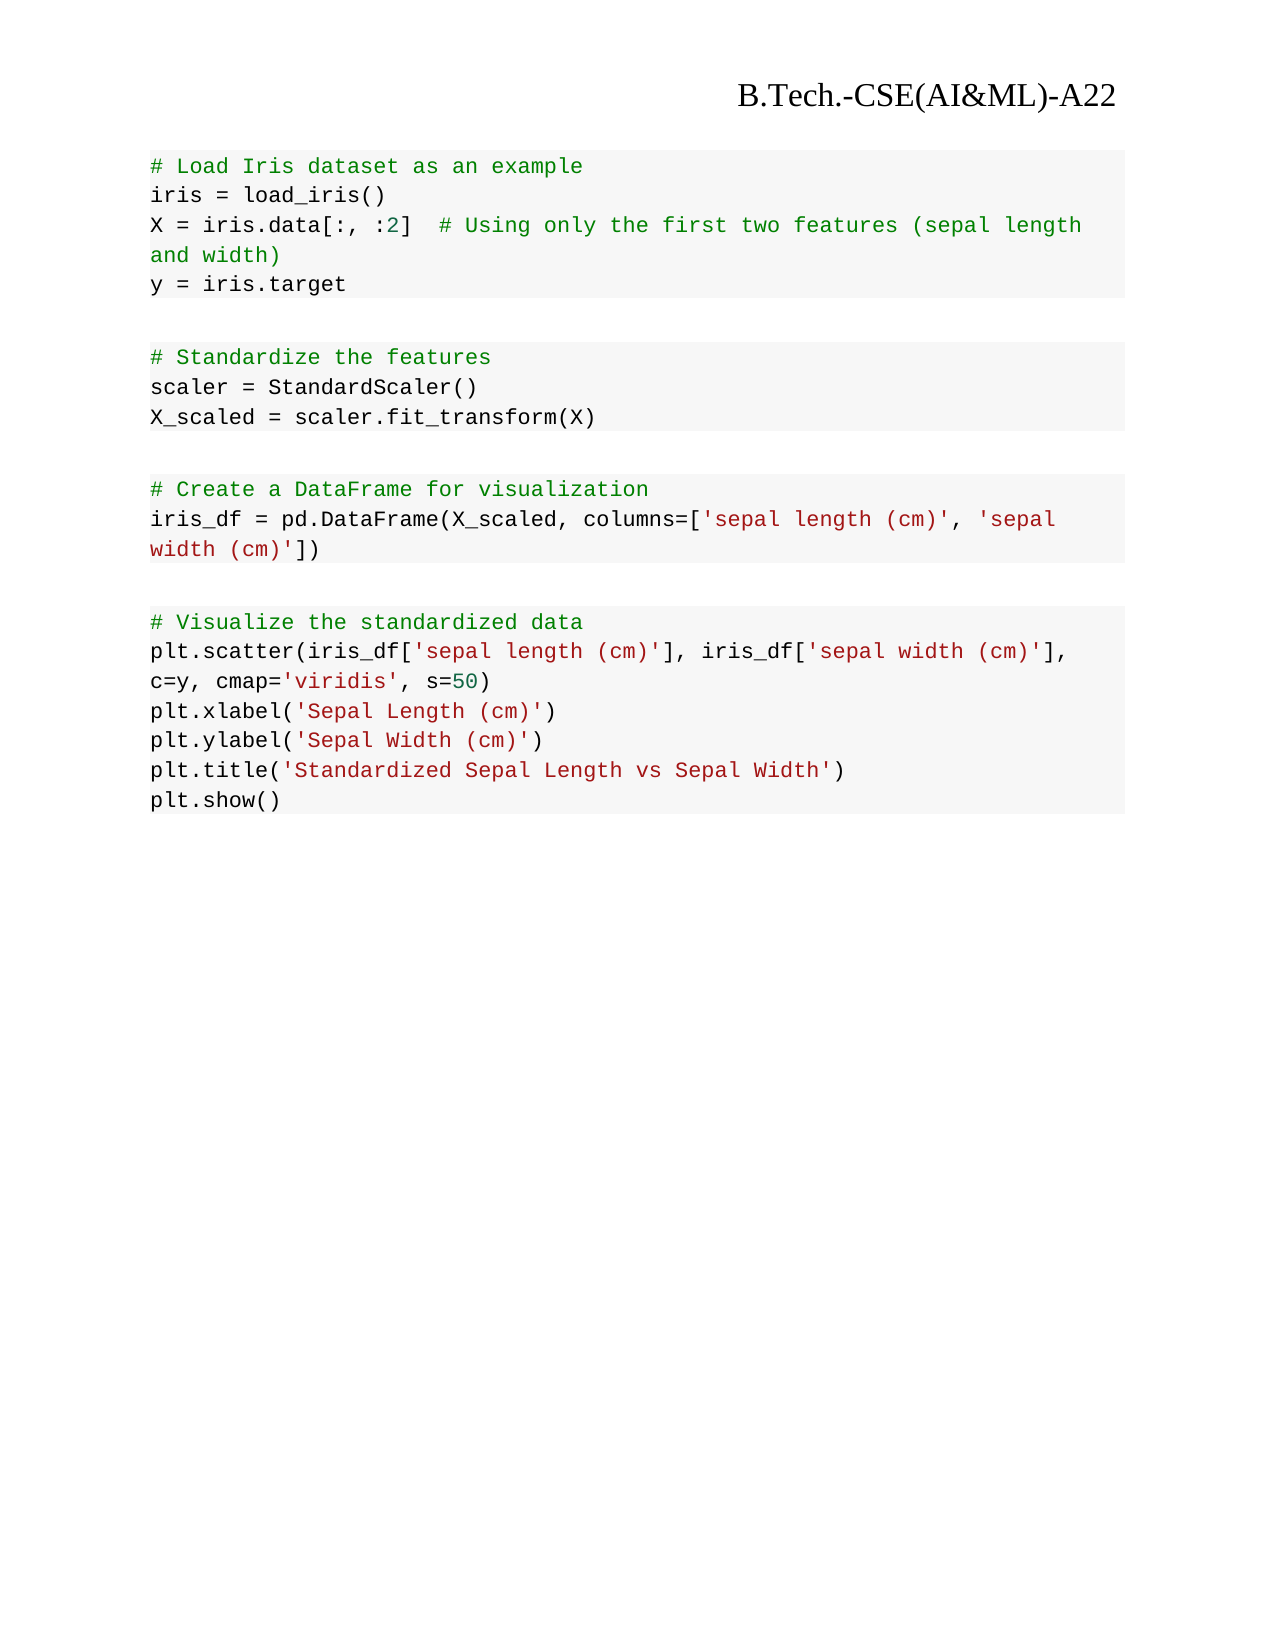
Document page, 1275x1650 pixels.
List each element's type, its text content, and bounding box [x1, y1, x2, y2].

text X = iris.data[:, :2] # Using only the first two features (sepal length and width) [150, 209, 1125, 269]
text y = iris.target [150, 269, 1125, 298]
text scaler = StandardScaler() [150, 371, 1125, 401]
text plt.show() [150, 784, 1125, 814]
text X_scaled = scaler.fit_transform(X) [150, 401, 1125, 431]
text # Standardize the features [150, 342, 1125, 371]
text plt.xlabel('Sepal Length (cm)') [150, 695, 1125, 725]
text # Create a DataFrame for visualization [150, 474, 1125, 503]
text # Load Iris dataset as an example [150, 150, 1125, 180]
text iris = load_iris() [150, 180, 1125, 209]
text plt.scatter(iris_df['sepal length (cm)'], iris_df['sepal width (cm)'], c=y, cmap='viridis', s=50) [150, 636, 1125, 695]
text iris_df = pd.DataFrame(X_scaled, columns=['sepal length (cm)', 'sepal width (cm)']) [150, 503, 1125, 563]
text # Visualize the standardized data [150, 606, 1125, 636]
text plt.title('Standardized Sepal Length vs Sepal Width') [150, 754, 1125, 784]
text plt.ylabel('Sepal Width (cm)') [150, 725, 1125, 754]
